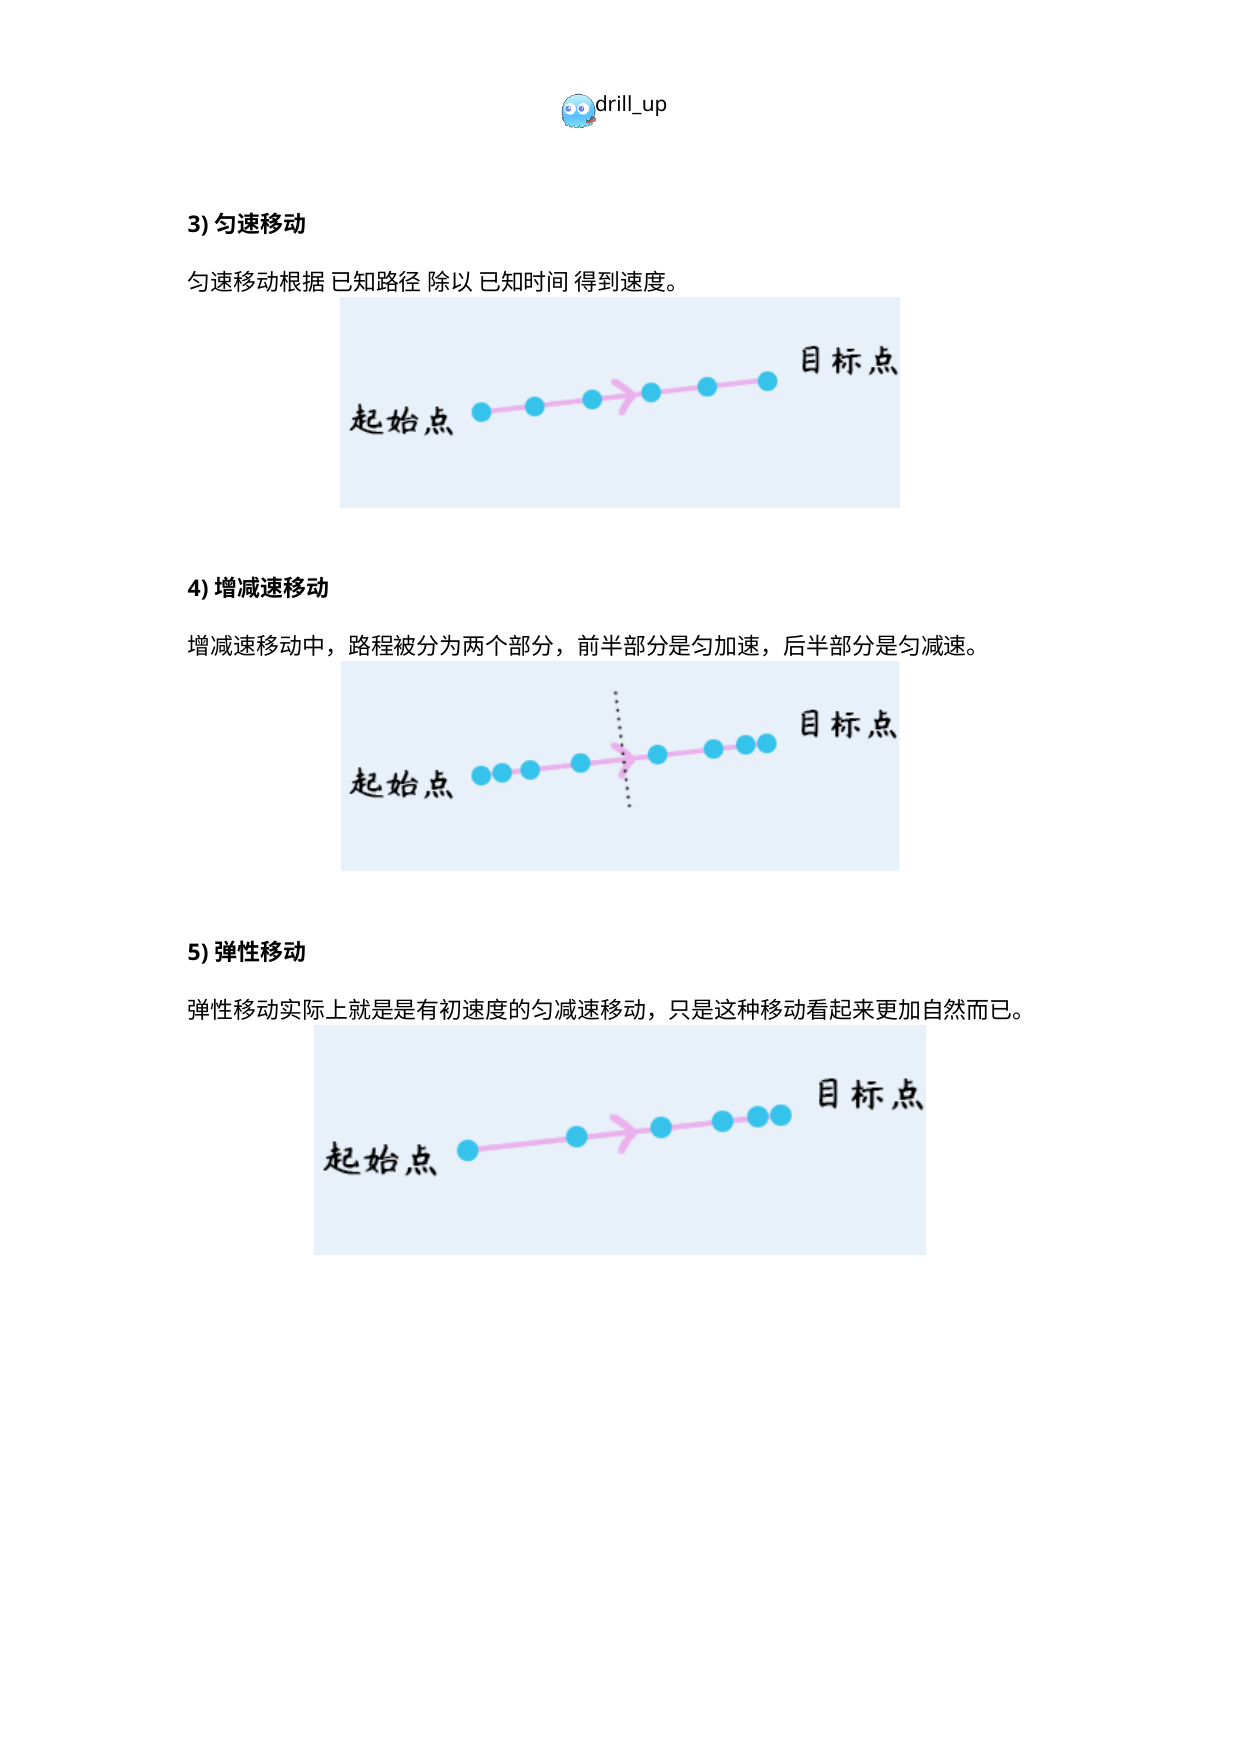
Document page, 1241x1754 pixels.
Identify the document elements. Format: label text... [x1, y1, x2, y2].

picture [340, 661, 900, 871]
text 弹性移动实际上就是是有初速度的匀减速移动，只是这种移动看起来更加自然而已。 [187, 992, 1053, 1025]
picture [313, 1025, 927, 1255]
subtitle 5) 弹性移动 [187, 934, 1053, 967]
subtitle 3) 匀速移动 [187, 206, 1053, 239]
subtitle 4) 增减速移动 [187, 570, 1053, 603]
text 增减速移动中，路程被分为两个部分，前半部分是匀加速，后半部分是匀减速。 [187, 628, 1053, 661]
picture [340, 297, 900, 508]
picture [556, 88, 597, 130]
text 匀速移动根据 已知路径 除以 已知时间 得到速度。 [187, 264, 1053, 297]
